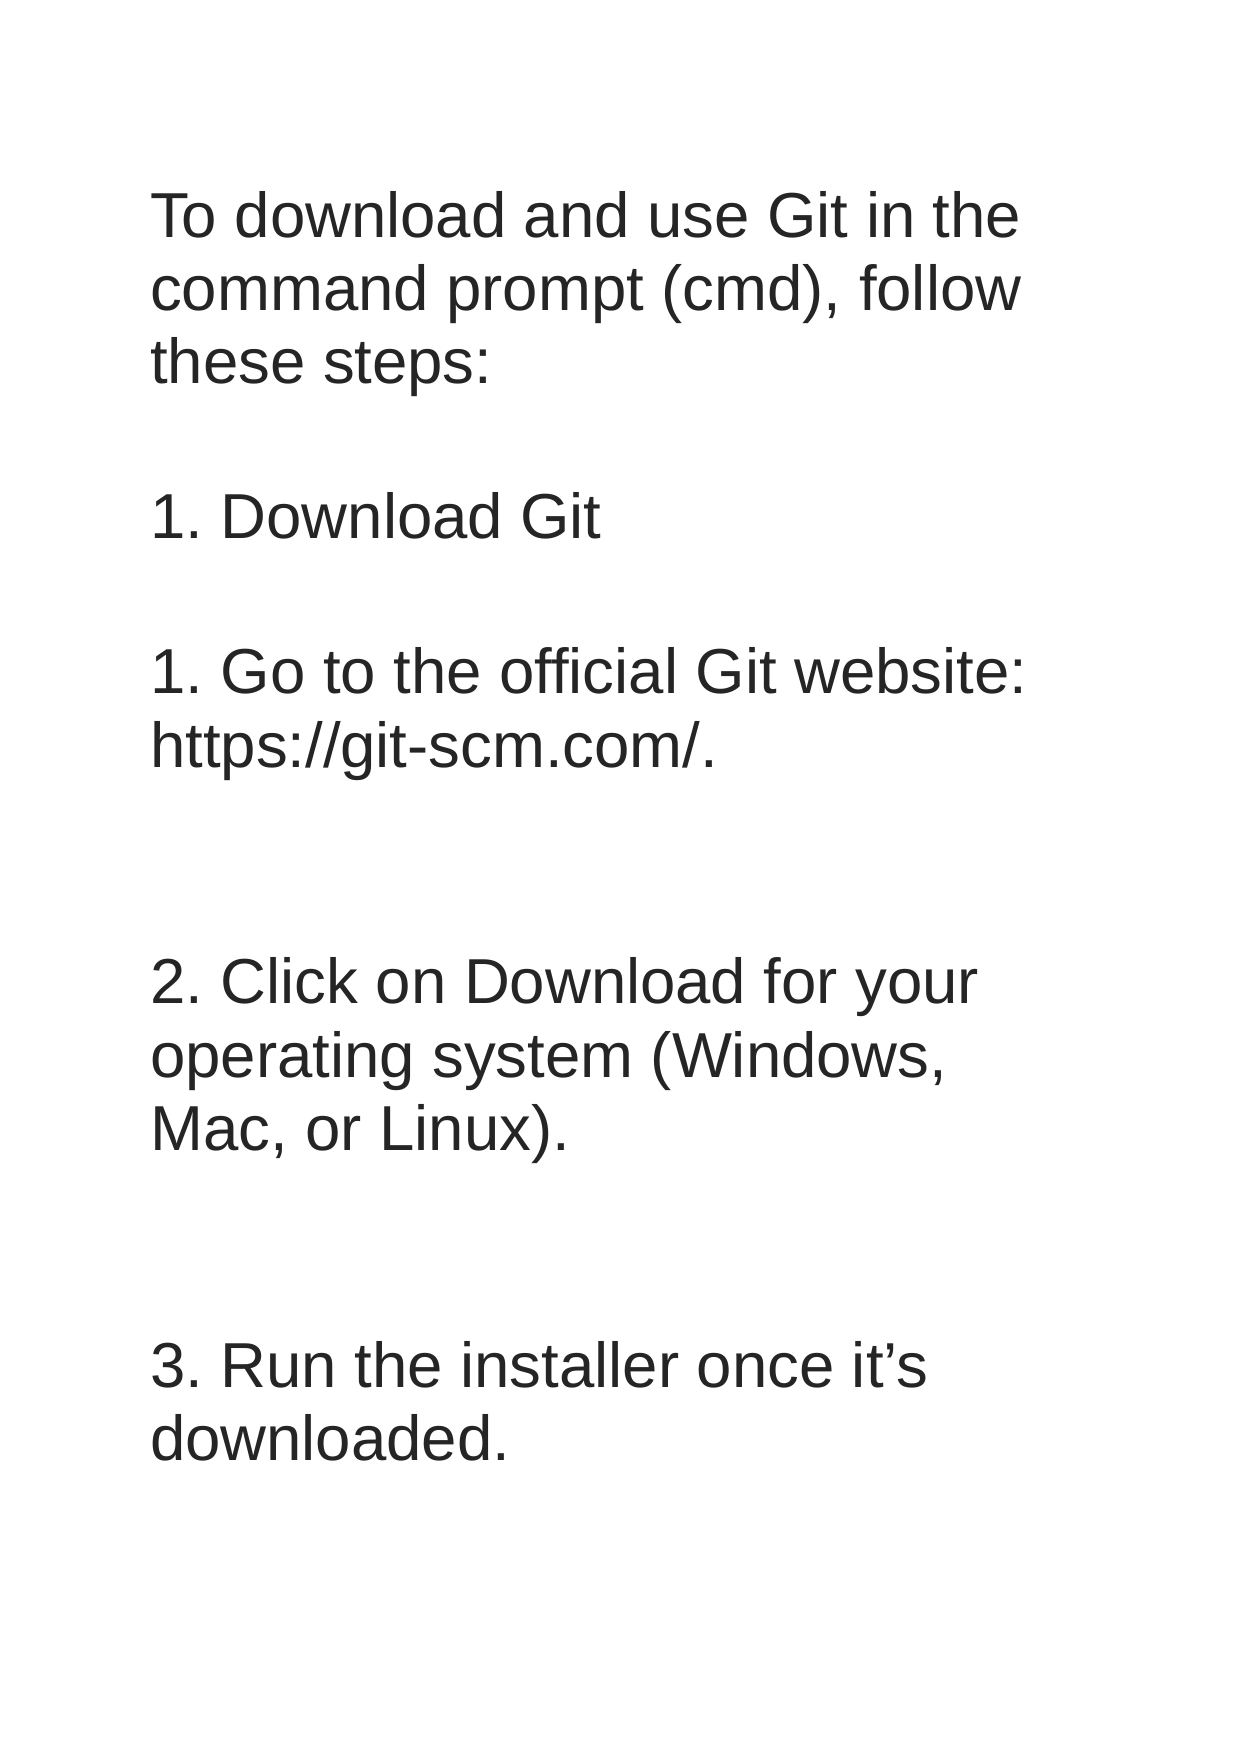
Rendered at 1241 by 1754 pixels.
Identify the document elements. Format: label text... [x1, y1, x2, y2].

text To download and use Git in the command prompt (cmd), follow these steps: [150, 184, 1090, 403]
text 1. Download Git [150, 485, 1090, 558]
text 2. Click on Download for your operating system (Windows, Mac, or Linux). [150, 950, 1090, 1170]
text 1. Go to the official Git website: https://git-scm.com/. [150, 640, 1090, 787]
text 3. Run the installer once it’s downloaded. [150, 1333, 1090, 1480]
